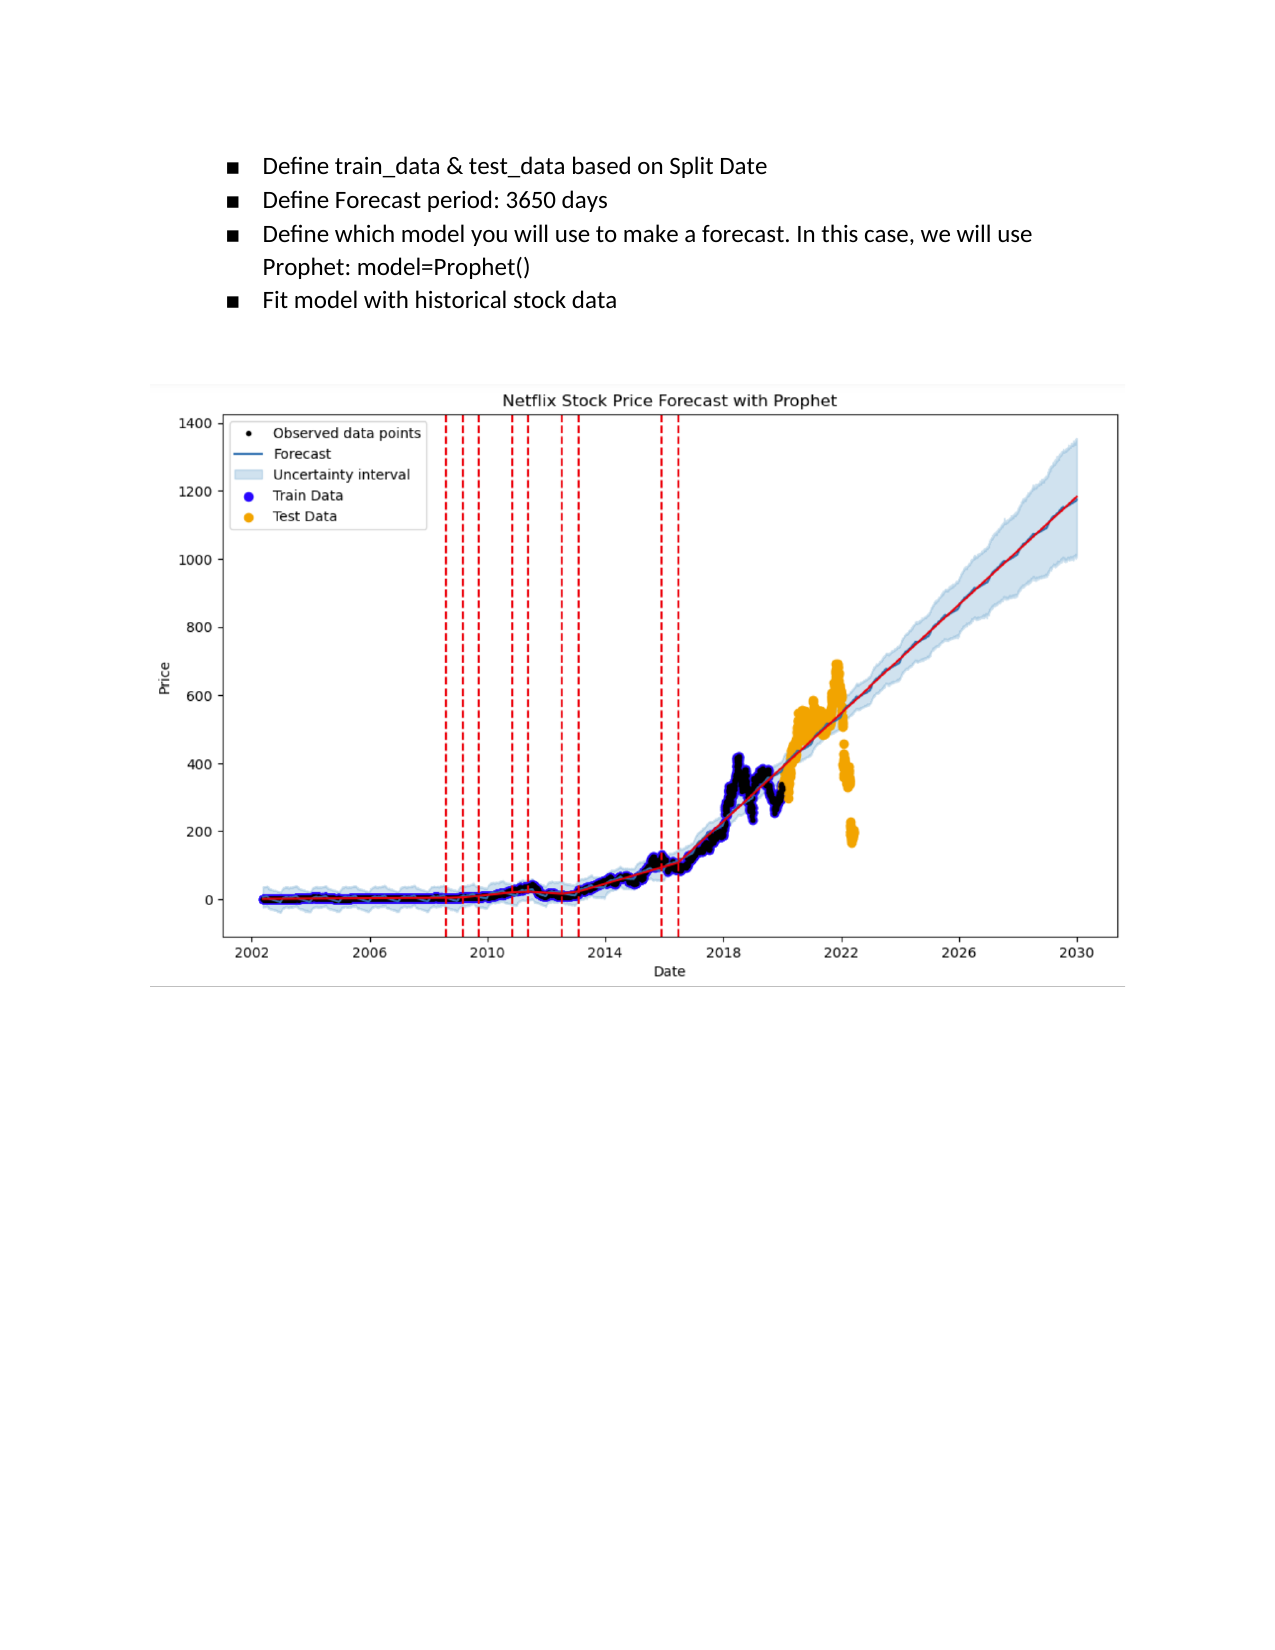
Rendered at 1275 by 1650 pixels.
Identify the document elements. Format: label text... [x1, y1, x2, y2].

list Fit model with historical stock data [225, 284, 1125, 315]
list Define Forecast period: 3650 days [225, 184, 1125, 215]
list Define which model you will use to make a forecast. In this case, we will use Prophet: model=Prophet() [225, 217, 1125, 282]
picture [150, 384, 1125, 987]
list Define train_data & test_data based on Split Date [225, 150, 1125, 181]
